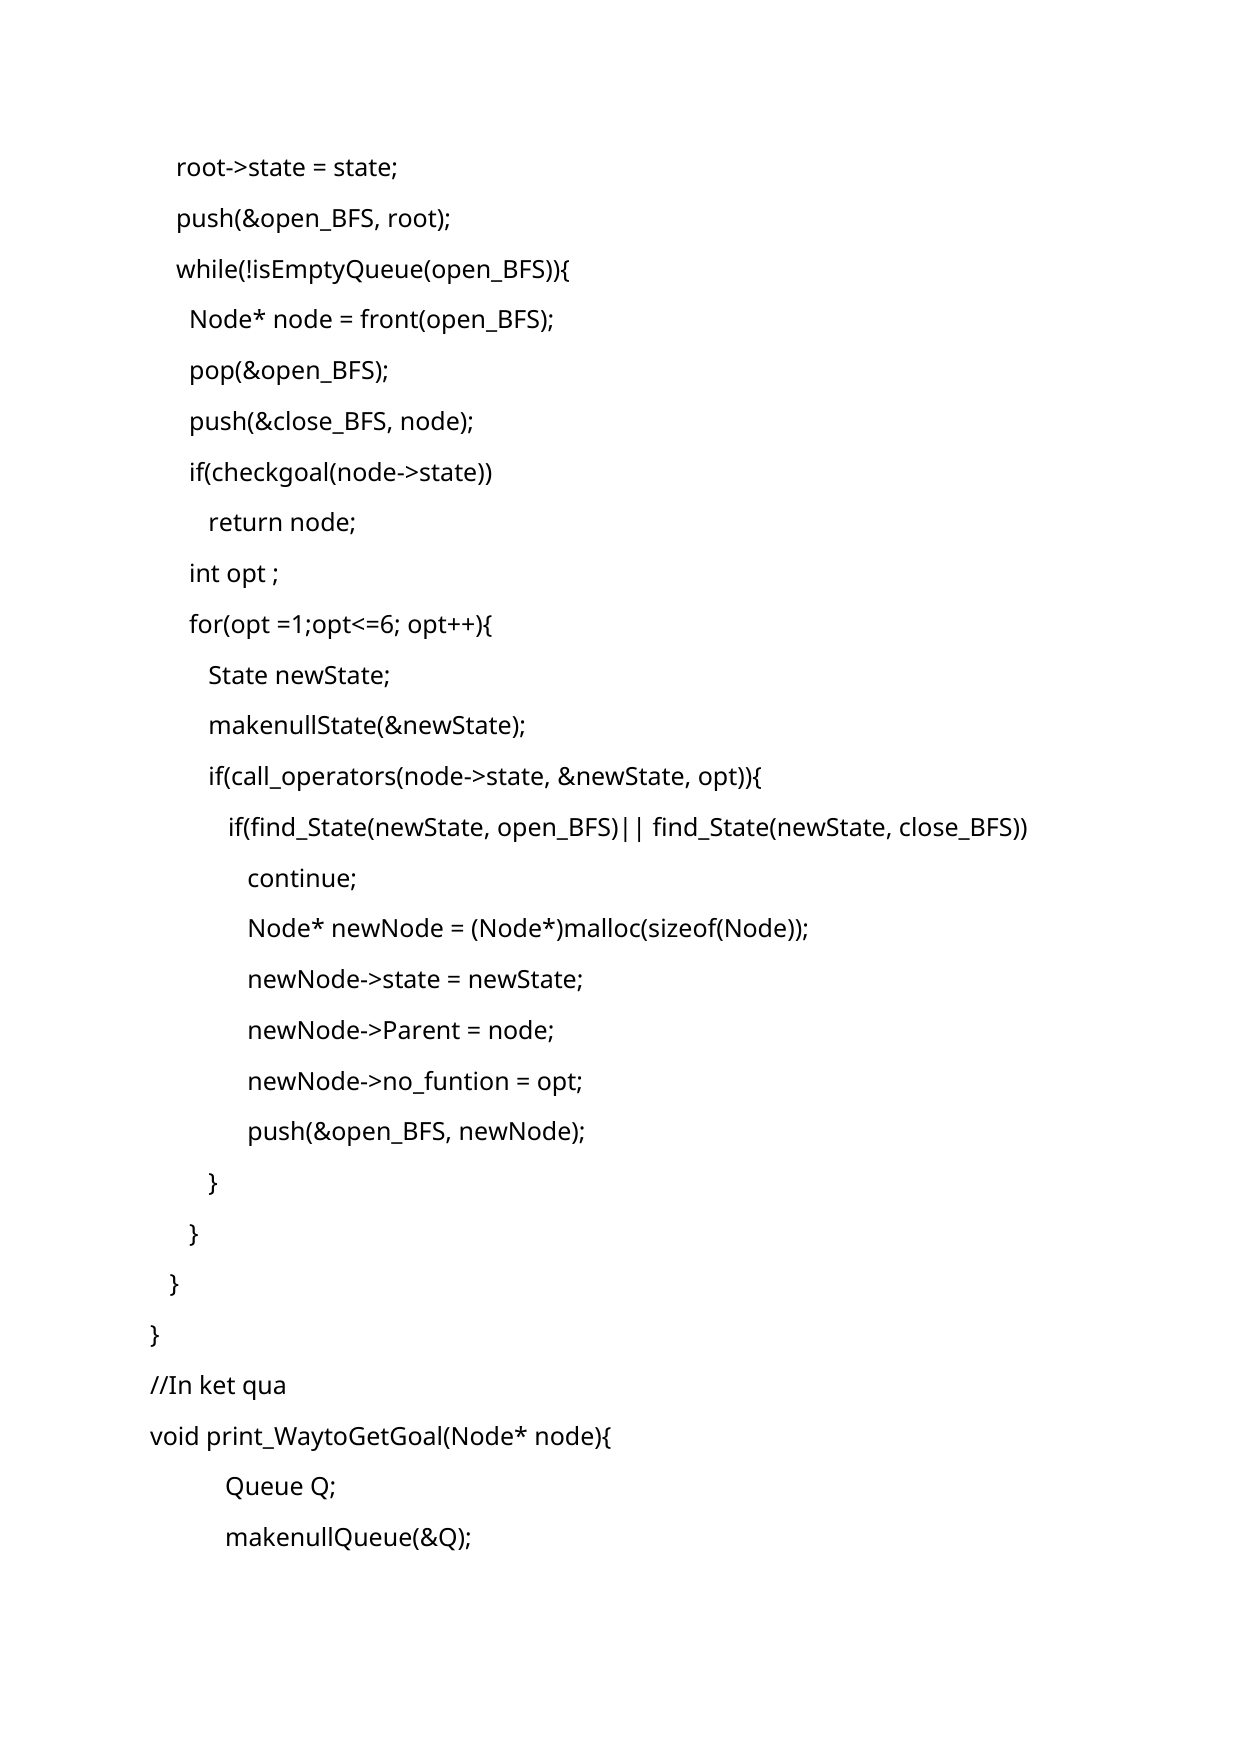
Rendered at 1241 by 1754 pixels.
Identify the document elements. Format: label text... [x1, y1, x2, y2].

text } [150, 1266, 1090, 1300]
text } [150, 1317, 1090, 1351]
text if(call_operators(node->state, &newState, opt)){ [150, 759, 1090, 793]
text } [150, 1215, 1090, 1249]
text makenullQueue(&Q); [150, 1520, 1090, 1554]
text push(&open_BFS, root); [150, 201, 1090, 235]
text for(opt =1;opt<=6; opt++){ [150, 607, 1090, 641]
text int opt ; [150, 556, 1090, 590]
text Node* newNode = (Node*)malloc(sizeof(Node)); [150, 911, 1090, 945]
text Queue Q; [150, 1469, 1090, 1503]
text return node; [150, 505, 1090, 539]
text if(checkgoal(node->state)) [150, 454, 1090, 488]
text while(!isEmptyQueue(open_BFS)){ [150, 251, 1090, 286]
text newNode->Parent = node; [150, 1012, 1090, 1046]
text State newState; [150, 657, 1090, 691]
text makenullState(&newState); [150, 708, 1090, 742]
text } [150, 1164, 1090, 1199]
text continue; [150, 860, 1090, 894]
text newNode->state = newState; [150, 962, 1090, 996]
text void print_WaytoGetGoal(Node* node){ [150, 1418, 1090, 1452]
text Node* node = front(open_BFS); [150, 302, 1090, 336]
text pop(&open_BFS); [150, 353, 1090, 387]
text push(&open_BFS, newNode); [150, 1114, 1090, 1148]
text root->state = state; [150, 150, 1090, 184]
text newNode->no_funtion = opt; [150, 1063, 1090, 1097]
text if(find_State(newState, open_BFS)|| find_State(newState, close_BFS)) [150, 809, 1090, 843]
text //In ket qua [150, 1367, 1090, 1402]
text push(&close_BFS, node); [150, 404, 1090, 438]
